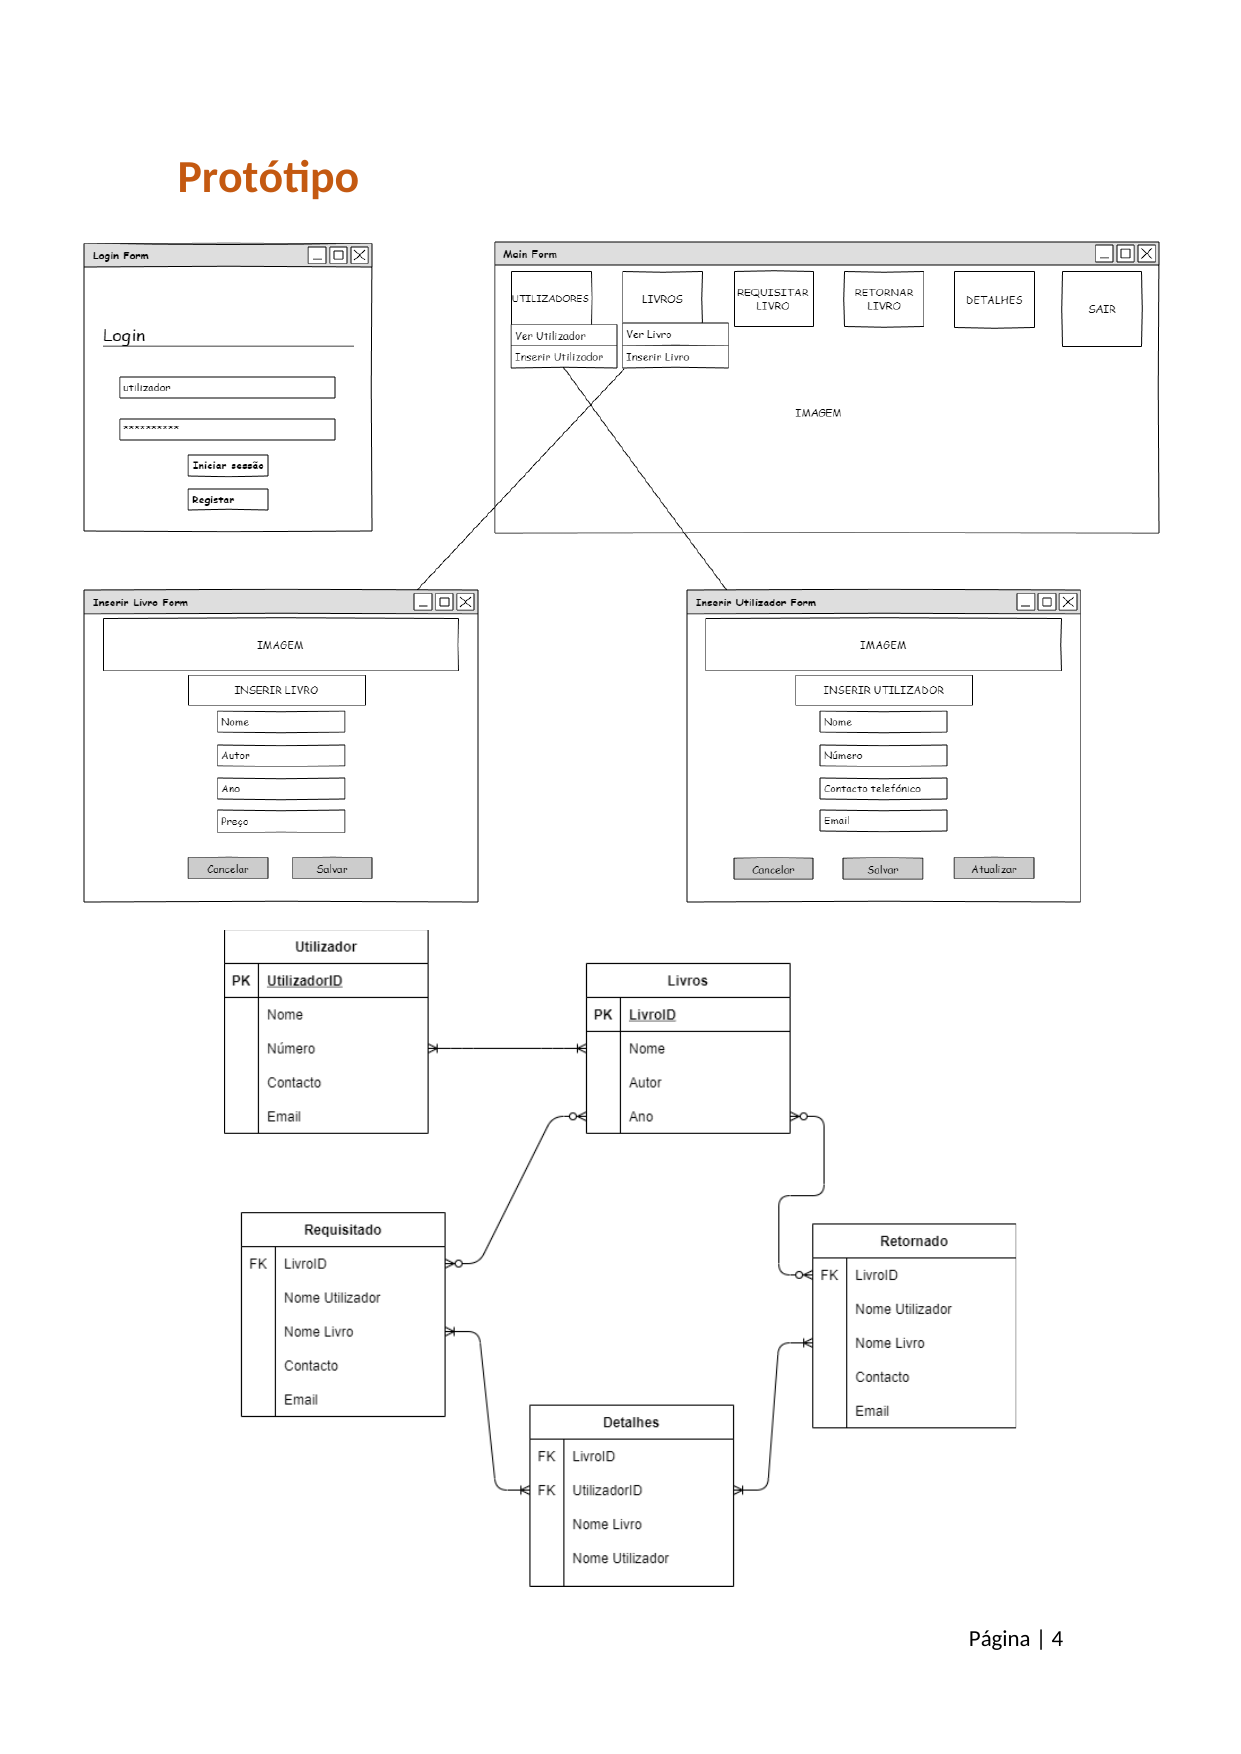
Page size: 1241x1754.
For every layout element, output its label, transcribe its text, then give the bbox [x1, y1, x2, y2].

picture [0, 208, 1241, 924]
picture [224, 930, 1017, 1587]
text Protótipo [177, 148, 1063, 203]
